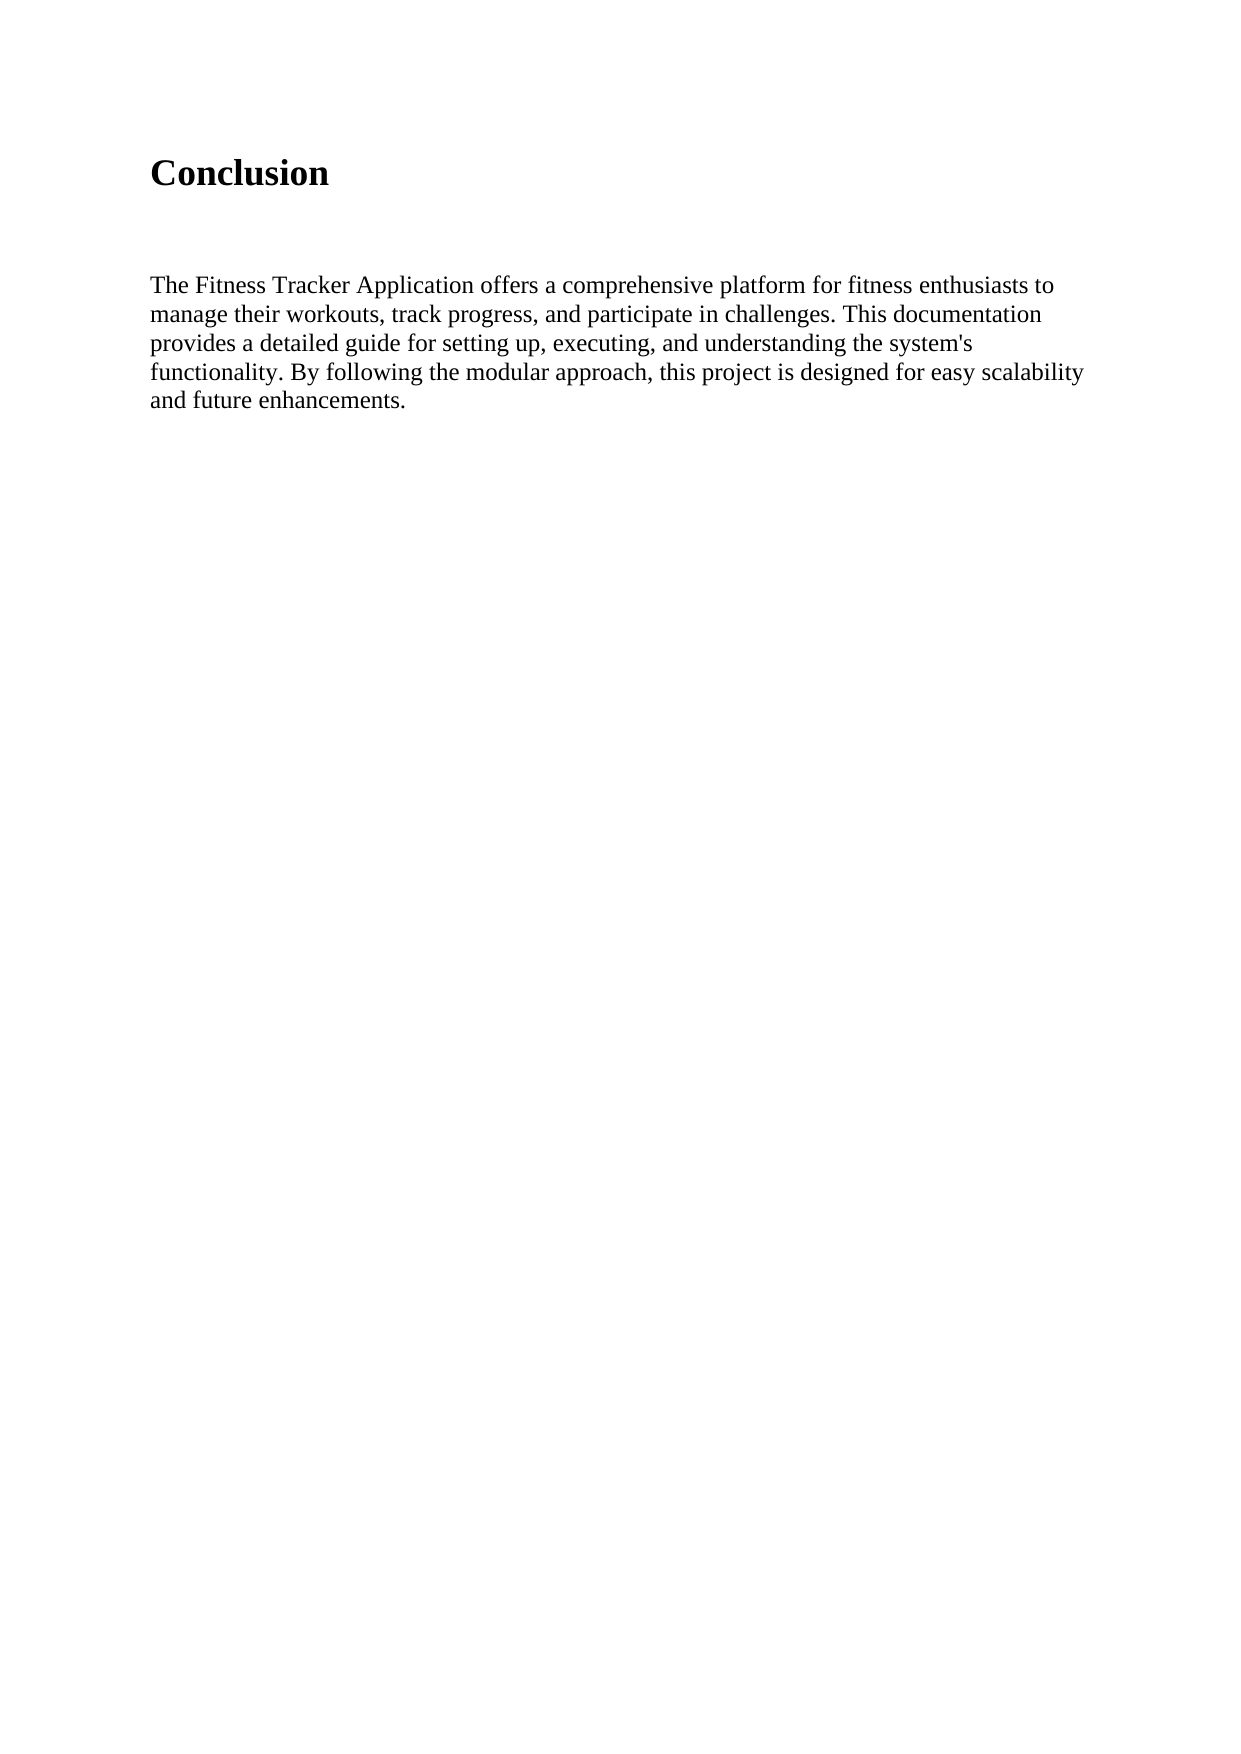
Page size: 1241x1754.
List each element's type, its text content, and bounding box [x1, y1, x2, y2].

text The Fitness Tracker Application offers a comprehensive platform for fitness enthusiasts to manage their workouts, track progress, and participate in challenges. This documentation provides a detailed guide for setting up, executing, and understanding the system's functionality. By following the modular approach, this project is designed for easy scalability and future enhancements. [150, 271, 1090, 414]
text Conclusion [150, 150, 1090, 193]
